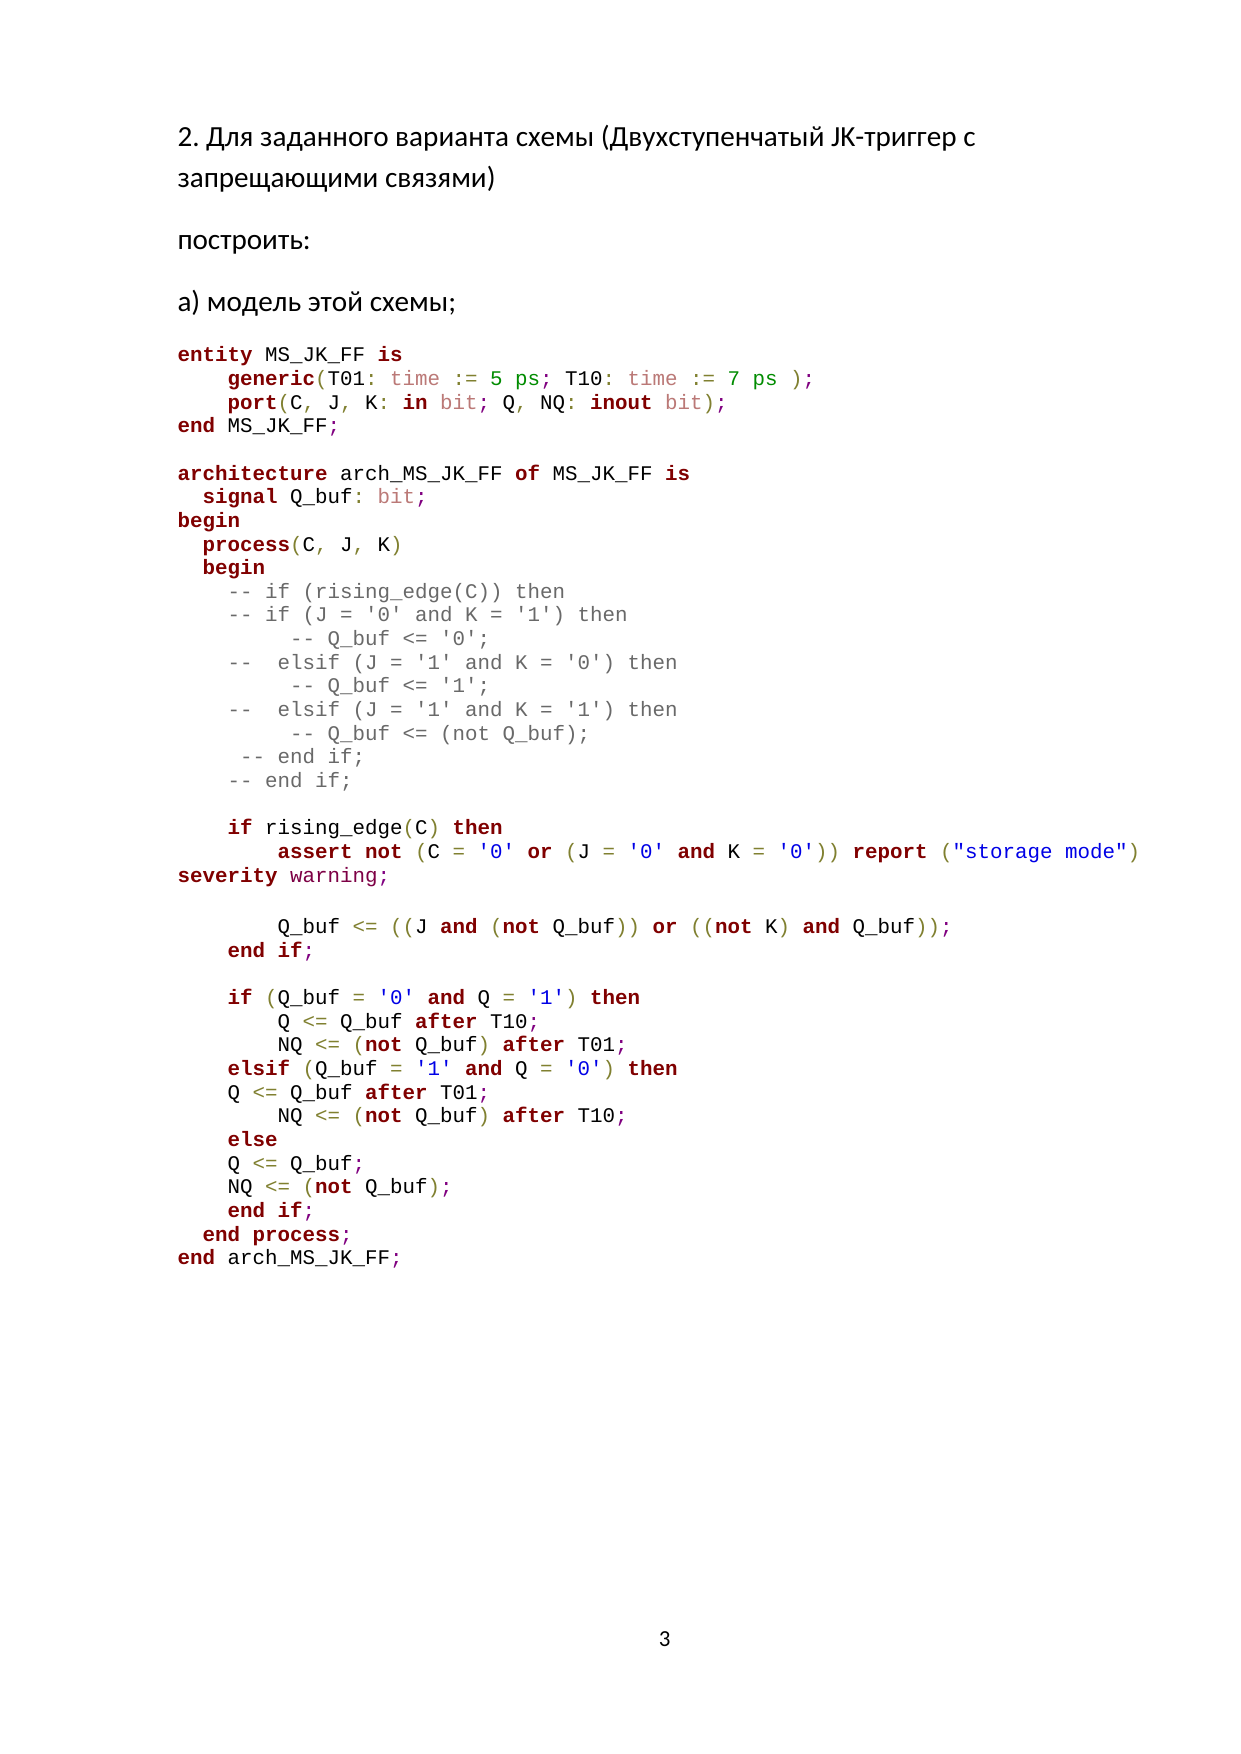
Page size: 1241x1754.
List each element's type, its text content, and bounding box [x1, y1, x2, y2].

text if (Q_buf = '0' and Q = '1') then [177, 987, 1152, 1011]
text elsif (Q_buf = '1' and Q = '0') then [177, 1058, 1152, 1082]
text begin [177, 557, 1152, 581]
text 2. Для заданного варианта схемы (Двухступенчатый JK-триггер c запрещающими связями) [177, 118, 1152, 195]
text else [177, 1129, 1152, 1153]
text end MS_JK_FF; [177, 415, 1152, 439]
text generic(T01: time := 5 ps; T10: time := 7 ps ); [177, 368, 1152, 392]
text end if; [177, 1200, 1152, 1224]
text построить: [177, 221, 1152, 256]
text -- Q_buf <= '0'; [177, 628, 1152, 652]
text Q <= Q_buf after T01; [177, 1082, 1152, 1105]
text -- Q_buf <= '1'; [177, 675, 1152, 699]
text end if; [177, 940, 1152, 963]
text end process; [177, 1224, 1152, 1247]
text -- Q_buf <= (not Q_buf); [177, 723, 1152, 746]
text -- elsif (J = '1' and K = '0') then [177, 652, 1152, 675]
text entity MS_JK_FF is [177, 344, 1152, 368]
text Q <= Q_buf after T10; [177, 1011, 1152, 1034]
text -- if (J = '0' and K = '1') then [177, 604, 1152, 628]
text if rising_edge(C) then [177, 817, 1152, 841]
text -- end if; [177, 770, 1152, 794]
text assert not (C = '0' or (J = '0' and K = '0')) report ("storage mode") severity warning; [177, 841, 1152, 888]
text а) модель этой схемы; [177, 283, 1152, 318]
text begin [177, 510, 1152, 533]
text NQ <= (not Q_buf) after T10; [177, 1105, 1152, 1129]
text port(C, J, K: in bit; Q, NQ: inout bit); [177, 392, 1152, 415]
text signal Q_buf: bit; [177, 486, 1152, 510]
text NQ <= (not Q_buf) after T01; [177, 1034, 1152, 1058]
text -- end if; [177, 746, 1152, 770]
text architecture arch_MS_JK_FF of MS_JK_FF is [177, 463, 1152, 486]
text NQ <= (not Q_buf); [177, 1176, 1152, 1200]
text process(C, J, K) [177, 533, 1152, 557]
text -- if (rising_edge(C)) then [177, 581, 1152, 604]
text Q <= Q_buf; [177, 1153, 1152, 1176]
text end arch_MS_JK_FF; [177, 1247, 1152, 1271]
text -- elsif (J = '1' and K = '1') then [177, 699, 1152, 723]
text Q_buf <= ((J and (not Q_buf)) or ((not K) and Q_buf)); [177, 916, 1152, 940]
